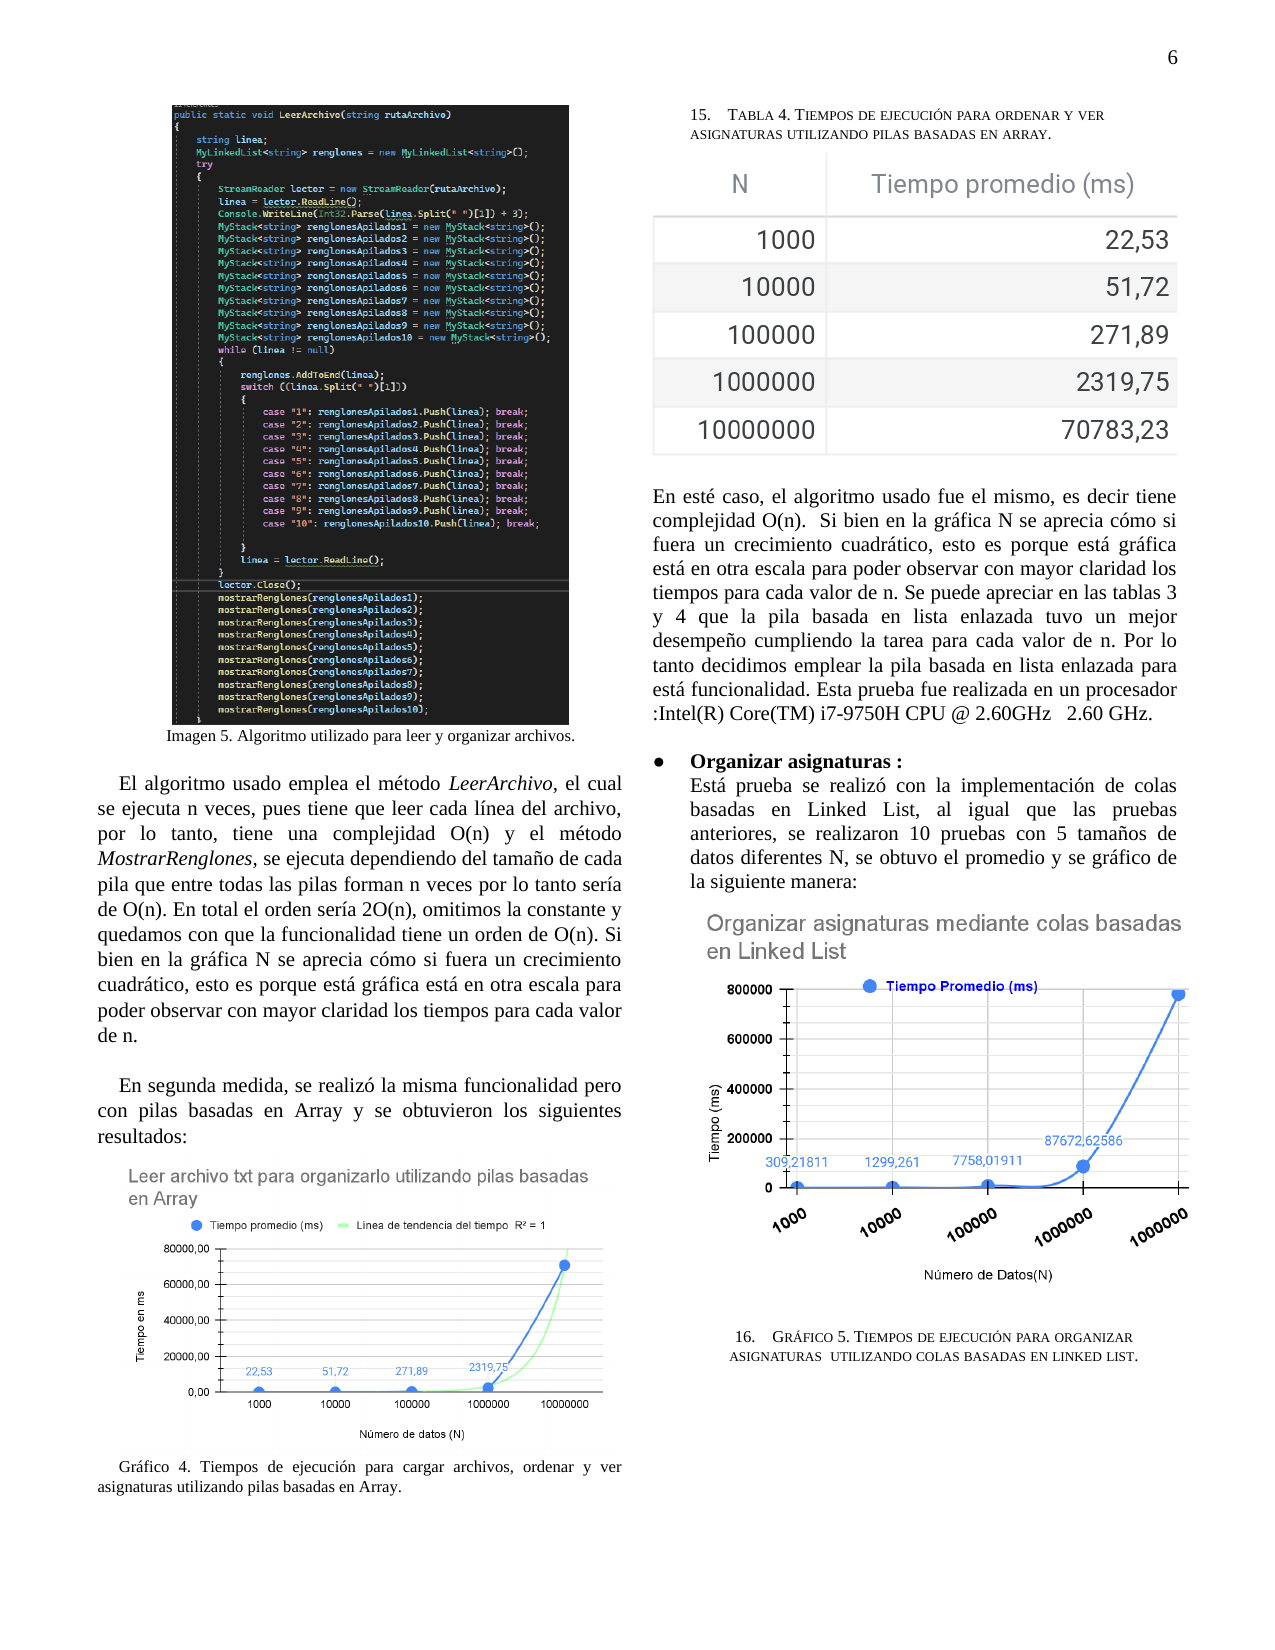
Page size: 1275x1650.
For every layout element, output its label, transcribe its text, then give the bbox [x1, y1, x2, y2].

picture [172, 105, 569, 725]
picture [118, 1148, 618, 1456]
text En esté caso, el algoritmo usado fue el mismo, es decir tiene complejidad O(n). Si bien en la gráfica N se aprecia cómo si fuera un crecimiento cuadrático, esto es porque está gráfica está en otra escala para poder observar con mayor claridad los tiempos para cada valor de n. Se puede apreciar en las tablas 3 y 4 que la pila basada en lista enlazada tuvo un mejor desempeño cumpliendo la tarea para cada valor de n. Por lo tanto decidimos emplear la pila basada en lista enlazada para está funcionalidad. Esta prueba fue realizada en un procesador :Intel(R) Core(TM) i7-9750H CPU @ 2.60GHz 2.60 GHz. [652, 484, 1177, 725]
text Imagen 5. Algoritmo utilizado para leer y organizar archivos. [97, 725, 622, 744]
text Está prueba se realizó con la implementación de colas basadas en Linked List, al igual que las pruebas anteriores, se realizaron 10 pruebas con 5 tamaños de datos diferentes N, se obtuvo el promedio y se gráfico de la siguiente manera: [690, 773, 1177, 893]
text El algoritmo usado emplea el método LeerArchivo, el cual se ejecuta n veces, pues tiene que leer cada línea del archivo, por lo tanto, tiene una complejidad O(n) y el método MostrarRenglones, se ejecuta dependiendo del tamaño de cada pila que entre todas las pilas forman n veces por lo tanto sería de O(n). En total el orden sería 2O(n), omitimos la constante y quedamos con que la funcionalidad tiene un orden de O(n). Si bien en la gráfica N se aprecia cómo si fuera un crecimiento cuadrático, esto es porque está gráfica está en otra escala para poder observar con mayor claridad los tiempos para cada valor de n. [97, 771, 622, 1047]
list Organizar asignaturas : [652, 749, 1177, 773]
text En segunda medida, se realizó la misma funcionalidad pero con pilas basadas en Array y se obtuvieron los siguientes resultados: [97, 1073, 622, 1148]
subtitle Tabla 4. Tiempos de ejecución para ordenar y ver asignaturas utilizando pilas basadas en array. [690, 105, 1177, 143]
picture [652, 151, 1178, 460]
picture [689, 893, 1215, 1302]
text Gráfico 4. Tiempos de ejecución para cargar archivos, ordenar y ver asignaturas utilizando pilas basadas en Array. [97, 1457, 622, 1496]
subtitle Gráfico 5. Tiempos de ejecución para organizar asignaturas utilizando colas basadas en linked list. [690, 1326, 1177, 1365]
